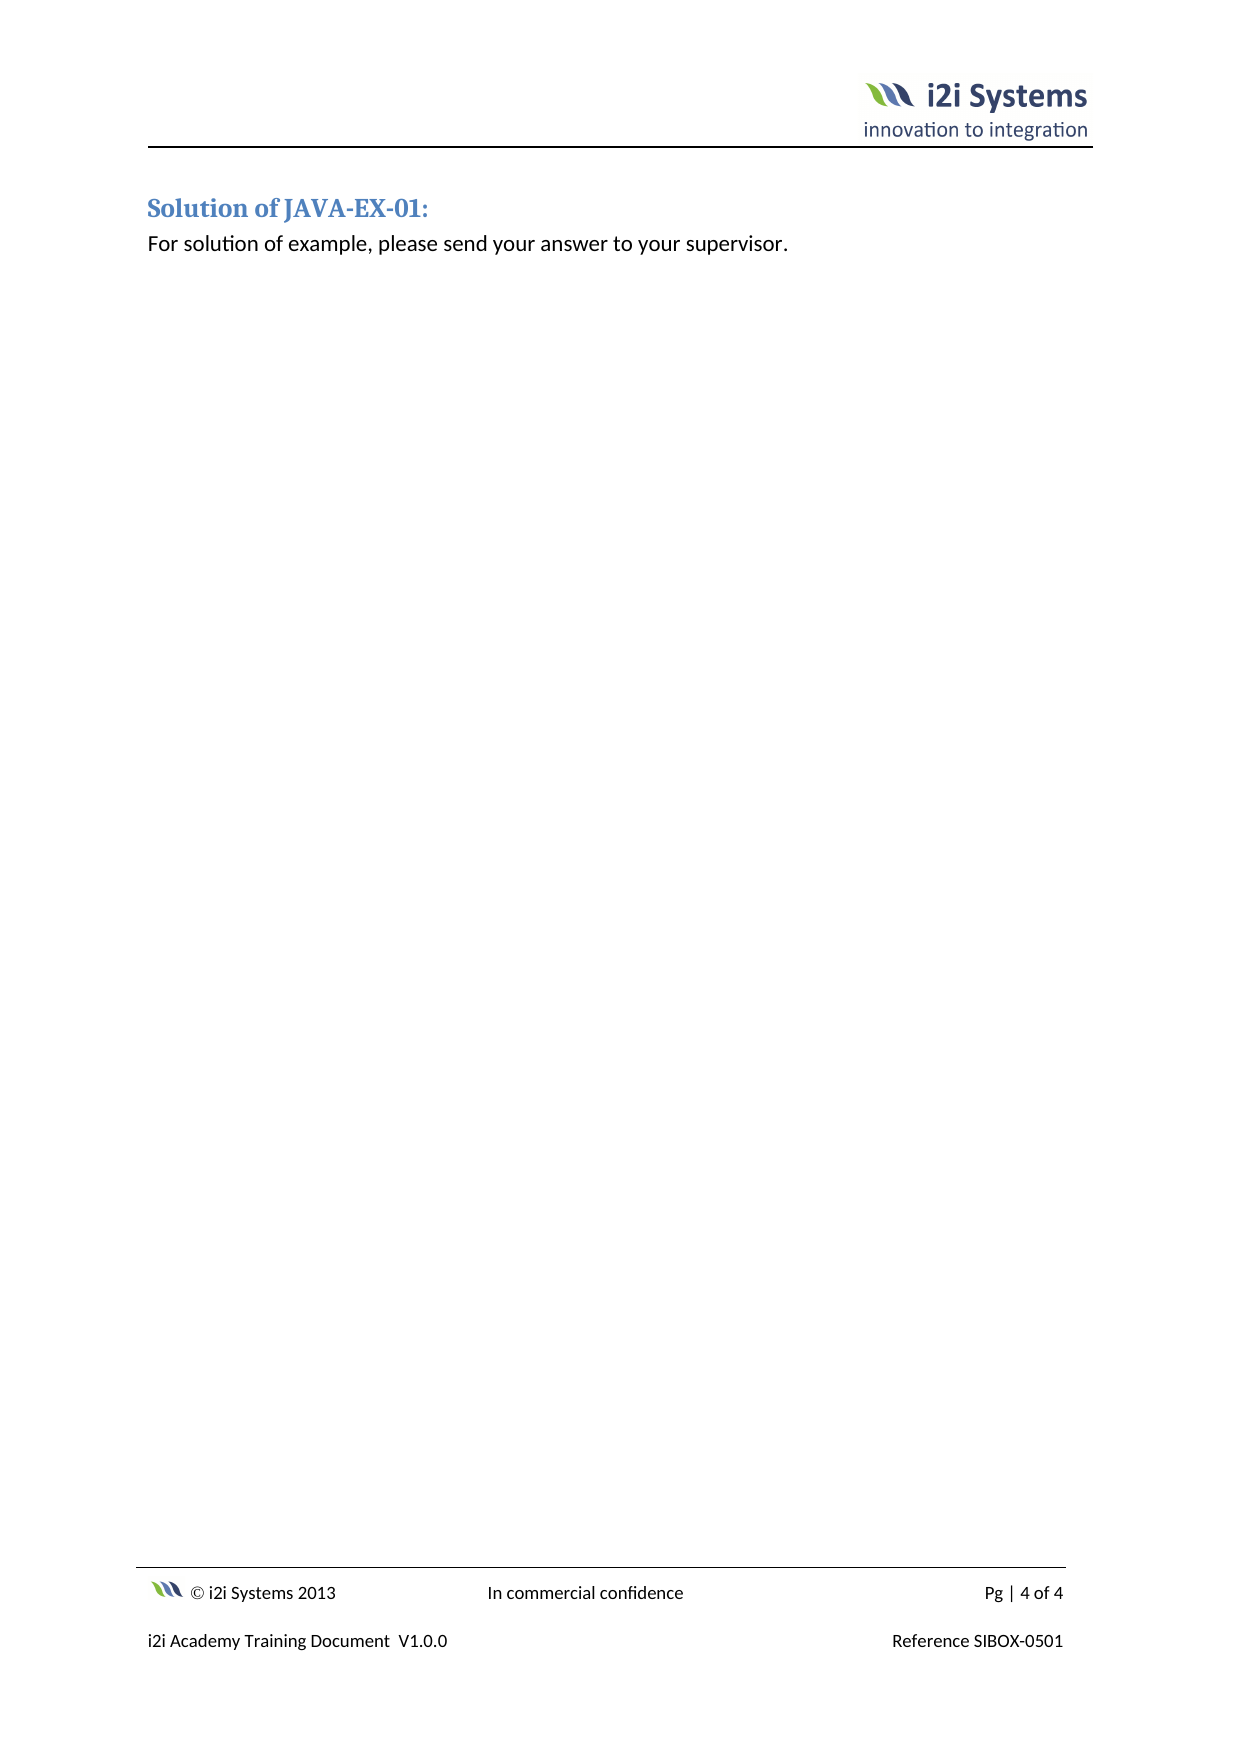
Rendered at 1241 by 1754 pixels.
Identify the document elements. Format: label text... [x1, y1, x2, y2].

picture [857, 73, 1094, 145]
picture [147, 1576, 186, 1600]
subtitle Solution of JAVA-EX-01: [148, 193, 1093, 224]
text For solution of example, please send your answer to your supervisor. [148, 229, 1093, 257]
